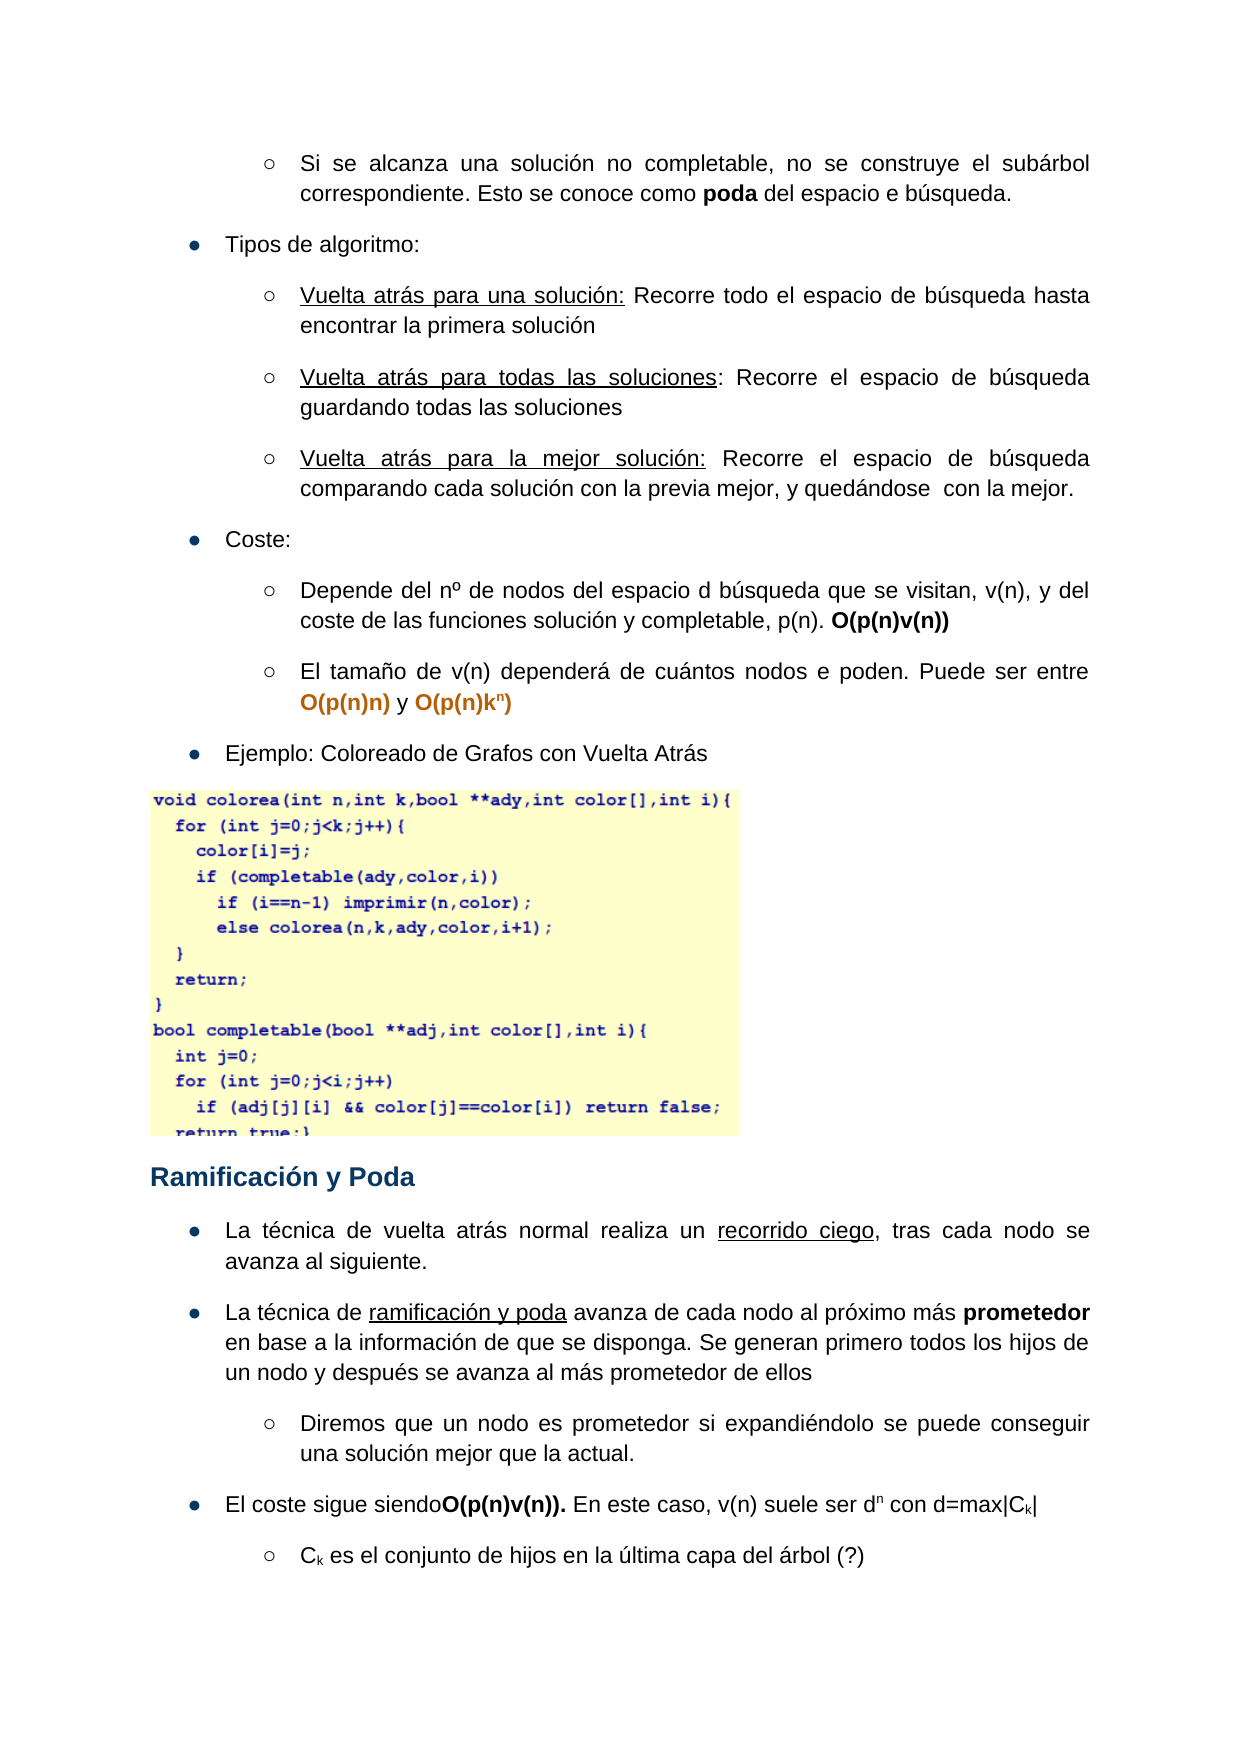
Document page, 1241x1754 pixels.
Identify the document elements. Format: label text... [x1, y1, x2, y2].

list Vuelta atrás para una solución: Recorre todo el espacio de búsqueda hasta encontrar la primera solución [262, 282, 1090, 339]
list La técnica de ramificación y poda avanza de cada nodo al próximo más prometedor en base a la información de que se disponga. Se generan primero todos los hijos de un nodo y después se avanza al más prometedor de ellos [187, 1299, 1090, 1386]
list Vuelta atrás para la mejor solución: Recorre el espacio de búsqueda comparando cada solución con la previa mejor, y quedándose con la mejor. [262, 445, 1090, 501]
list Si se alcanza una solución no completable, no se construye el subárbol correspondiente. Esto se conoce como poda del espacio e búsqueda. [262, 150, 1090, 207]
list El tamaño de v(n) dependerá de cuántos nodos e poden. Puede ser entre O(p(n)n) y O(p(n)kn) [262, 658, 1090, 715]
list El coste sigue siendoO(p(n)v(n)). En este caso, v(n) suele ser dn con d=max|Ck| [187, 1491, 1090, 1518]
list Depende del nº de nodos del espacio d búsqueda que se visitan, v(n), y del coste de las funciones solución y completable, p(n). O(p(n)v(n)) [262, 577, 1090, 634]
list La técnica de vuelta atrás normal realiza un recorrido ciego, tras cada nodo se avanza al siguiente. [187, 1217, 1090, 1274]
list Vuelta atrás para todas las soluciones: Recorre el espacio de búsqueda guardando todas las soluciones [262, 363, 1090, 420]
list Ejemplo: Coloreado de Grafos con Vuelta Atrás [187, 739, 1090, 766]
picture [150, 790, 740, 1136]
text Ramificación y Poda [150, 1161, 1090, 1192]
list Tipos de algoritmo: [187, 231, 1090, 258]
list Ck es el conjunto de hijos en la última capa del árbol (?) [262, 1542, 1090, 1569]
list Diremos que un nodo es prometedor si expandiéndolo se puede conseguir una solución mejor que la actual. [262, 1410, 1090, 1467]
list Coste: [187, 526, 1090, 552]
